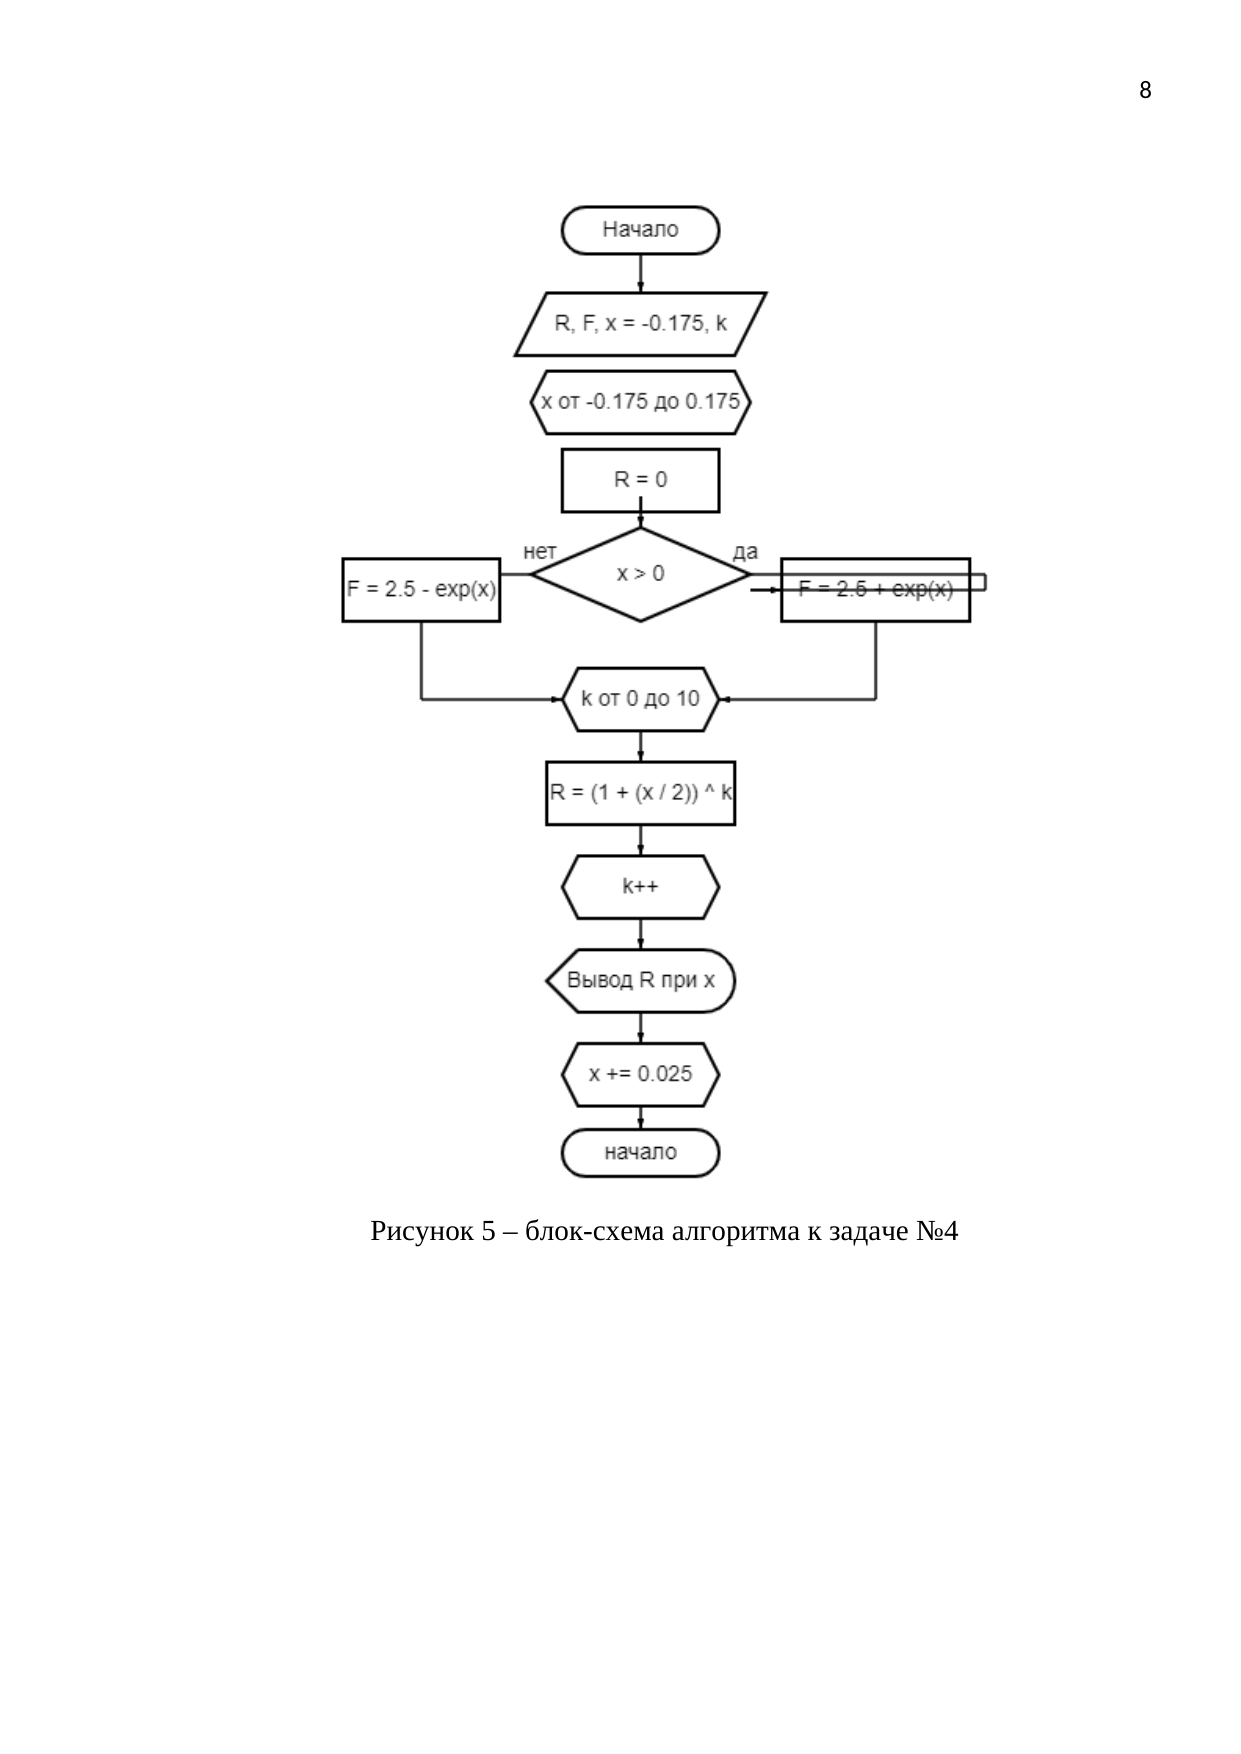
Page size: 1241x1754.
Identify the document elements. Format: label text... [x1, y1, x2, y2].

picture [312, 176, 1017, 1208]
